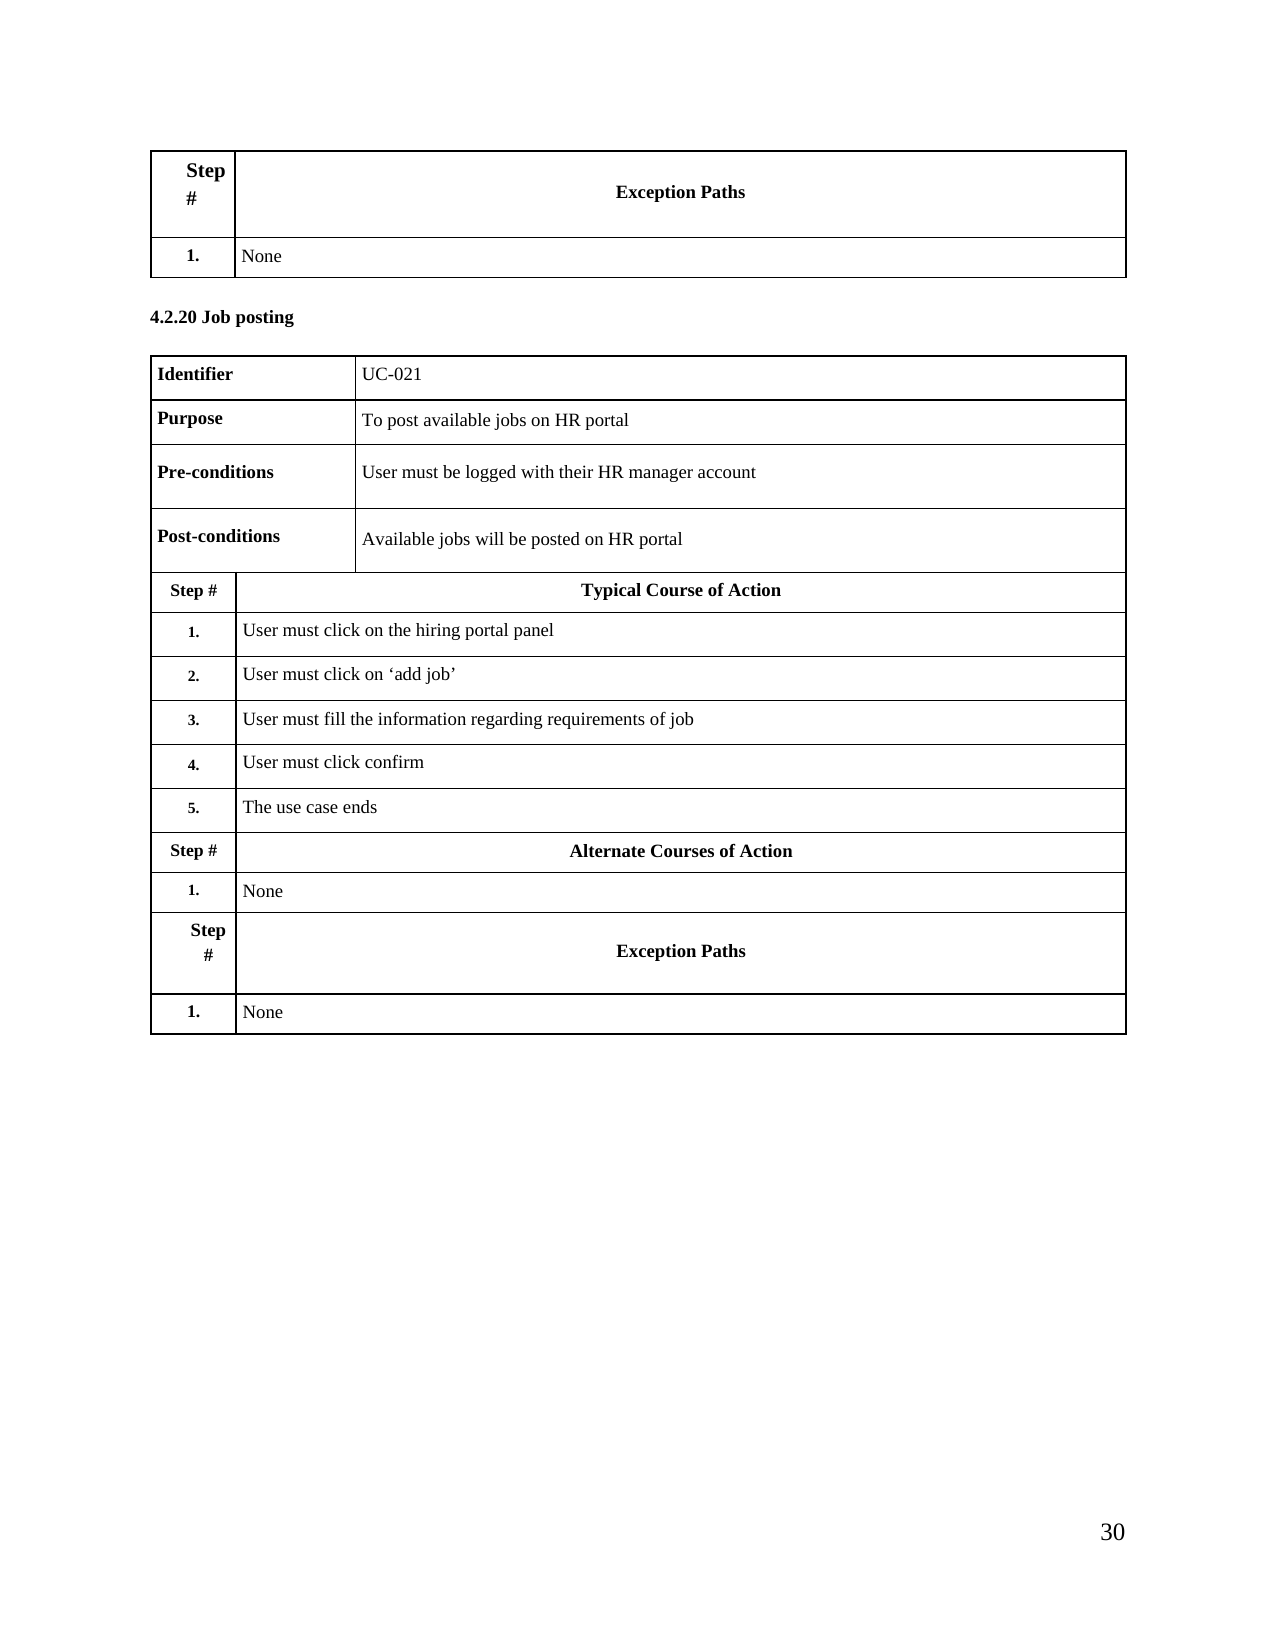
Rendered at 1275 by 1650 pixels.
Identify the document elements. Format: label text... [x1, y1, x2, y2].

table_cell 3. [152, 701, 235, 744]
table_cell Step # [152, 573, 235, 611]
table_cell None [237, 995, 1125, 1033]
table_cell 1. [152, 613, 235, 656]
table_cell 5. [152, 789, 235, 832]
table_cell 1. [152, 995, 235, 1033]
table_cell Post-conditions [152, 509, 355, 572]
table_cell None [237, 873, 1125, 912]
table_cell Step # [152, 833, 235, 872]
table_cell Exception Paths [236, 152, 1125, 237]
table_header UC-021 [356, 357, 1125, 399]
table_cell None [236, 238, 1125, 277]
table_cell Step # [152, 152, 234, 237]
table_cell Exception Paths [237, 913, 1125, 993]
table_cell 1. [152, 238, 234, 277]
table_cell 1. [152, 873, 235, 912]
table_cell Purpose [152, 401, 355, 443]
table_cell 2. [152, 657, 235, 699]
table_cell 4. [152, 745, 235, 788]
table_cell User must fill the information regarding requirements of job [237, 701, 1125, 744]
table_cell Available jobs will be posted on HR portal [356, 509, 1125, 572]
table_cell Pre-conditions [152, 445, 355, 507]
table_cell User must be logged with their HR manager account [356, 445, 1125, 507]
table_cell User must click confirm [237, 745, 1125, 788]
table_cell Typical Course of Action [237, 573, 1125, 611]
table_cell Step # [152, 913, 235, 993]
table_cell The use case ends [237, 789, 1125, 832]
table_cell User must click on the hiring portal panel [237, 613, 1125, 656]
table_cell User must click on ‘add job’ [237, 657, 1125, 699]
table_header Identifier [152, 357, 355, 399]
table_cell Alternate Courses of Action [237, 833, 1125, 872]
text 4.2.20 Job posting [150, 306, 1125, 327]
table_cell To post available jobs on HR portal [356, 401, 1125, 443]
